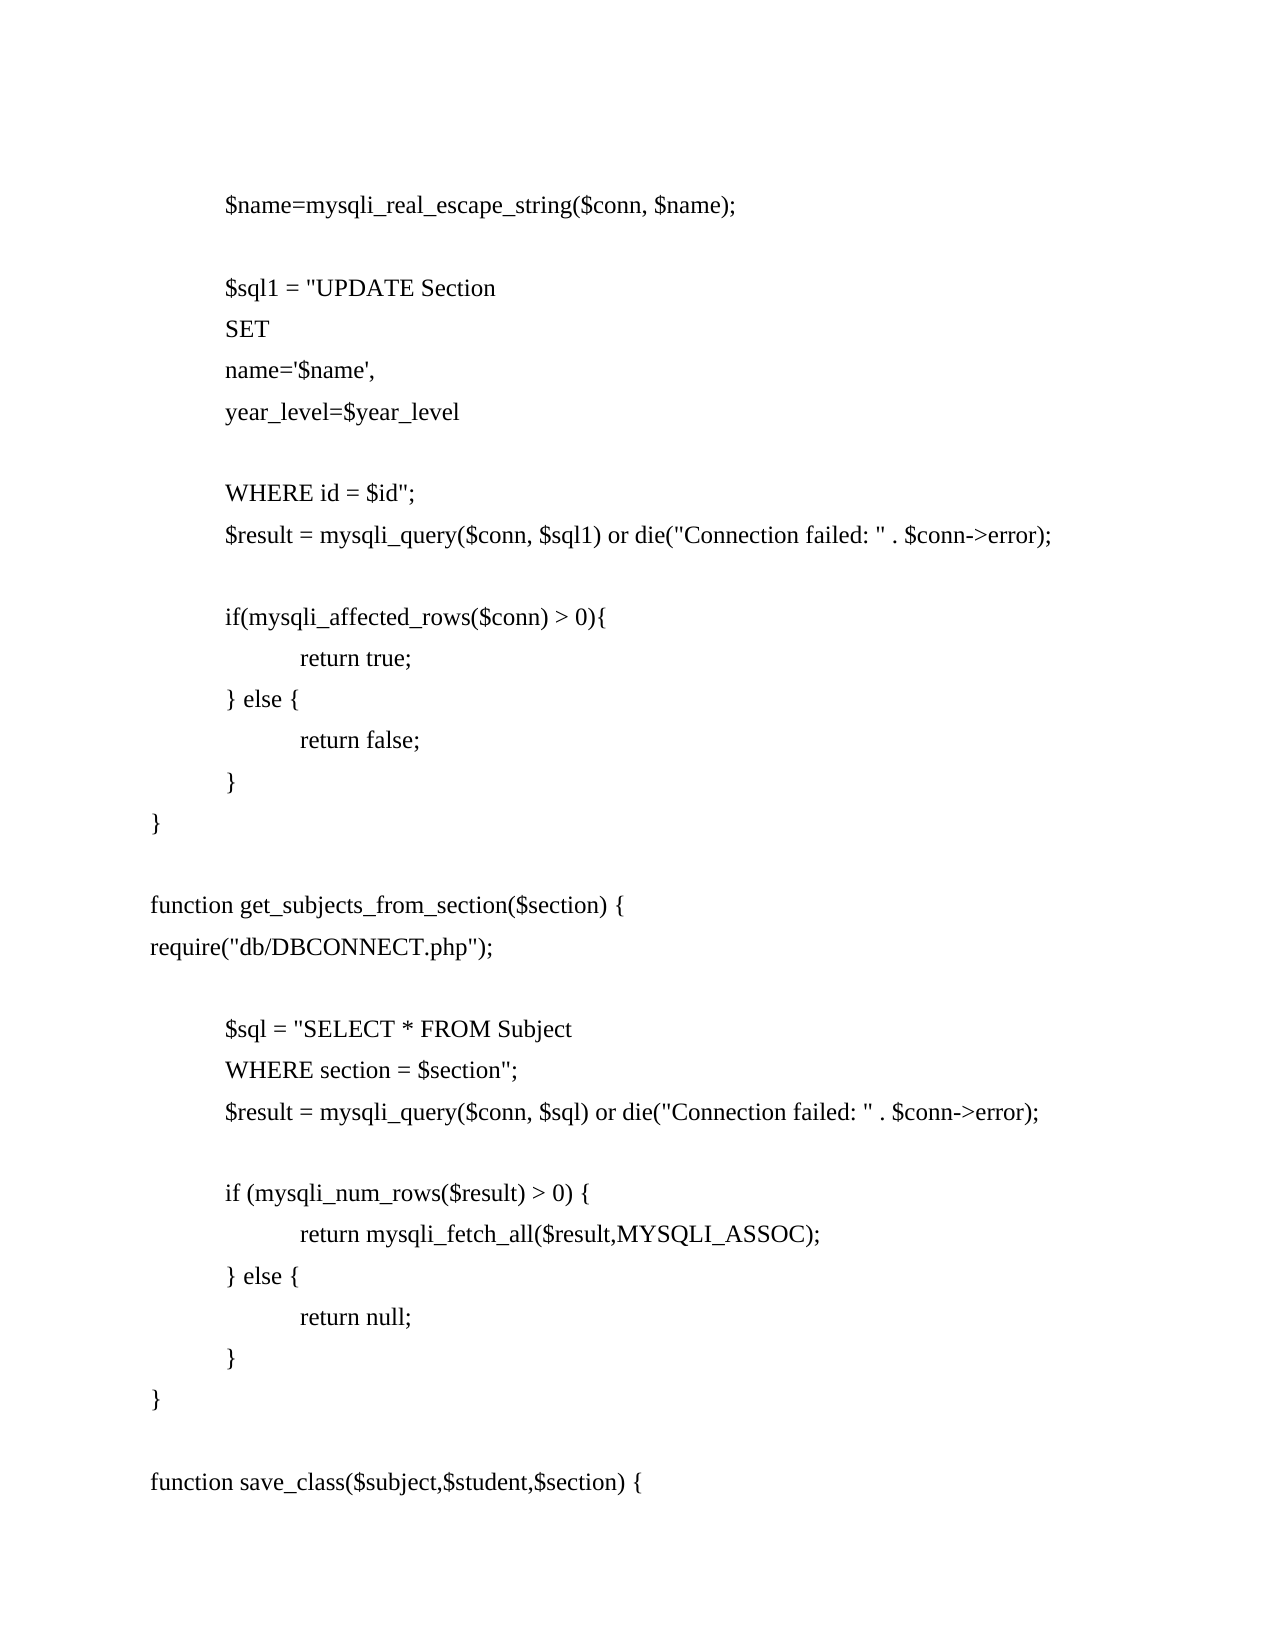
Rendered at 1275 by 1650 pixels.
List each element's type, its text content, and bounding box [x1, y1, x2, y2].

text function get_subjects_from_section($section) { [150, 890, 1125, 919]
text } [150, 1343, 1125, 1372]
text } [150, 767, 1125, 795]
text return true; [150, 643, 1125, 672]
text if(mysqli_affected_rows($conn) > 0){ [150, 602, 1125, 630]
text function save_class($subject,$student,$section) { [150, 1467, 1125, 1496]
text SET [150, 314, 1125, 343]
text require("db/DBCONNECT.php"); [150, 932, 1125, 960]
text WHERE section = $section"; [150, 1055, 1125, 1084]
text $name=mysqli_real_escape_string($conn, $name); [150, 191, 1125, 219]
text $result = mysqli_query($conn, $sql) or die("Connection failed: " . $conn->error); [150, 1097, 1125, 1125]
text year_level=$year_level [150, 397, 1125, 426]
text $result = mysqli_query($conn, $sql1) or die("Connection failed: " . $conn->error); [150, 520, 1125, 548]
text } [150, 808, 1125, 837]
text WHERE id = $id"; [150, 478, 1125, 507]
text name='$name', [150, 356, 1125, 384]
text $sql1 = "UPDATE Section [150, 273, 1125, 302]
text } else { [150, 1261, 1125, 1289]
text $sql = "SELECT * FROM Subject [150, 1014, 1125, 1043]
text } [150, 1384, 1125, 1413]
text } else { [150, 684, 1125, 713]
text return false; [150, 725, 1125, 754]
text if (mysqli_num_rows($result) > 0) { [150, 1178, 1125, 1207]
text return mysqli_fetch_all($result,MYSQLI_ASSOC); [150, 1219, 1125, 1248]
text return null; [150, 1302, 1125, 1331]
